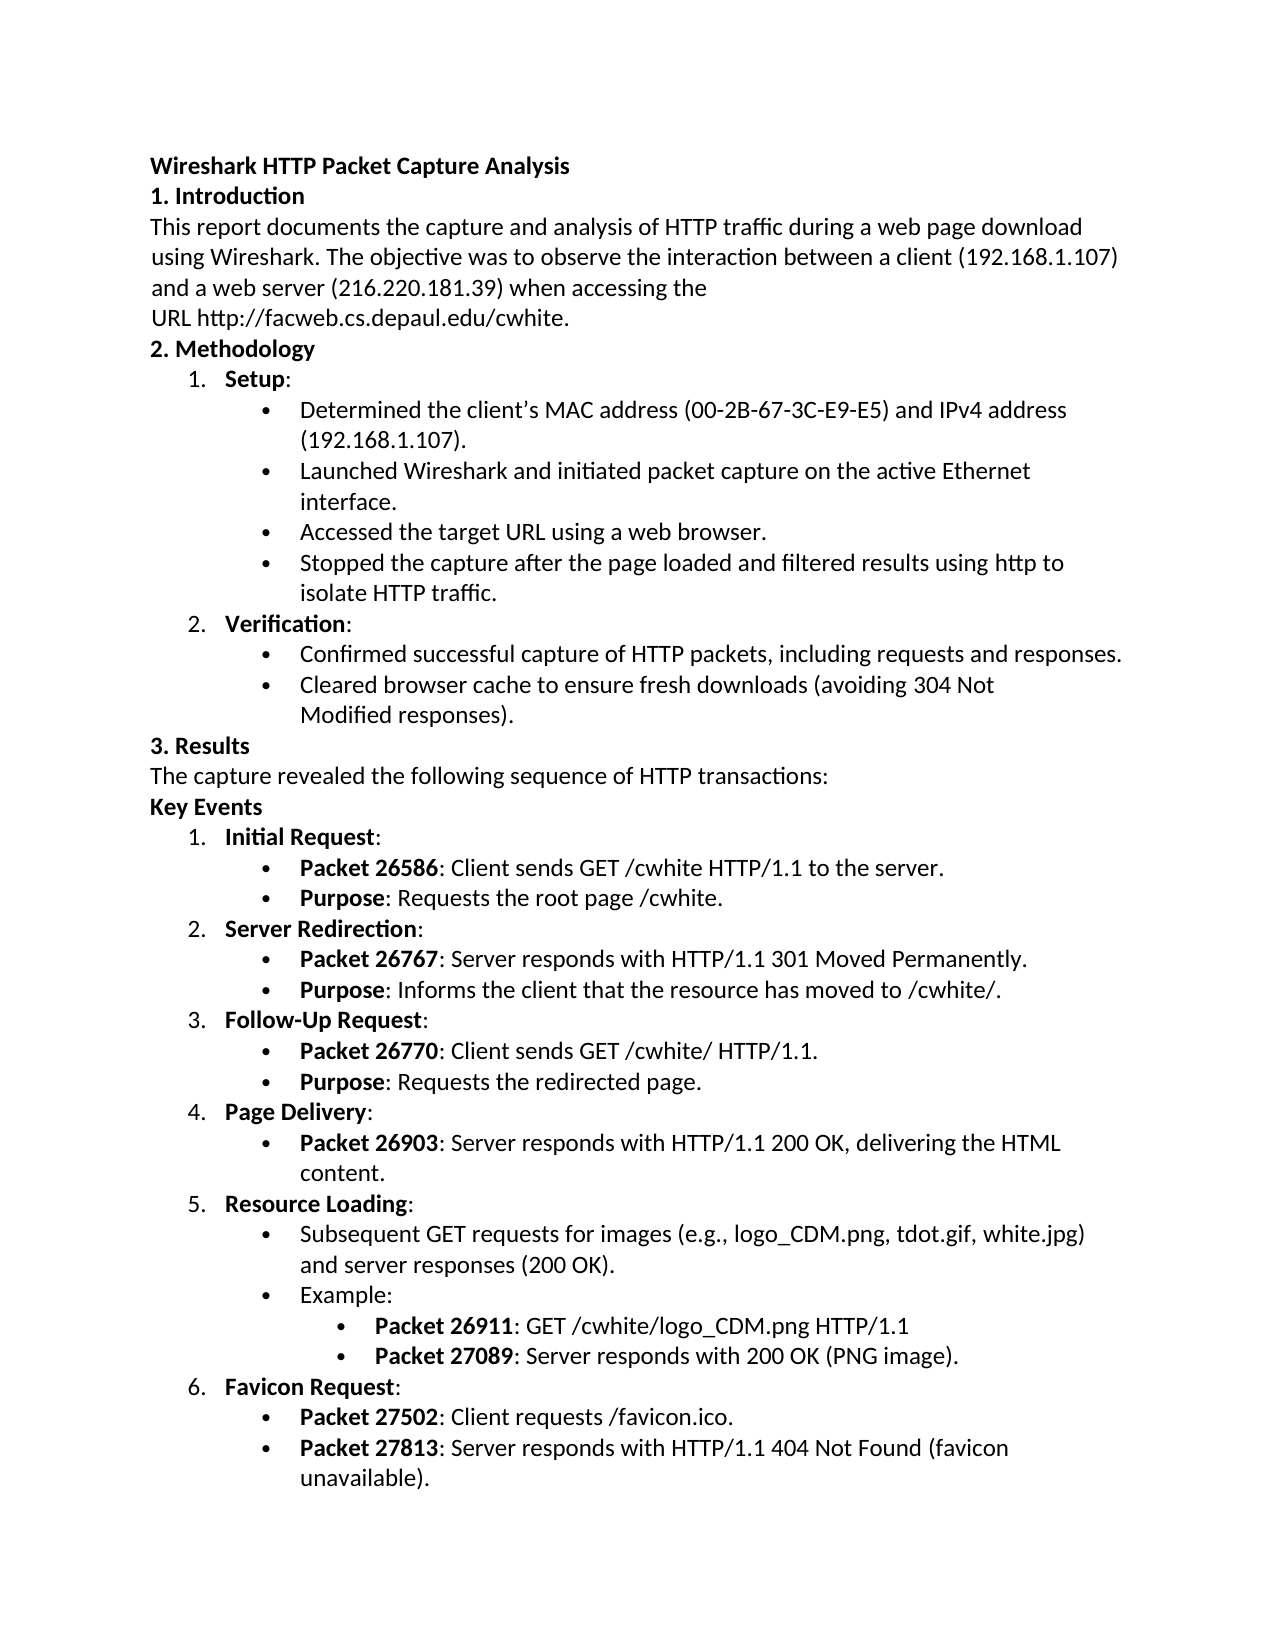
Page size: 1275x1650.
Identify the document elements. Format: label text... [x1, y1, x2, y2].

list Purpose: Requests the redirected page. [262, 1066, 1125, 1096]
list Server Redirection: [187, 913, 1125, 943]
text 1. Introduction [150, 181, 1125, 211]
list Packet 26911: GET /cwhite/logo_CDM.png HTTP/1.1 [337, 1310, 1125, 1340]
list Verification: [187, 608, 1125, 638]
list Page Delivery: [187, 1096, 1125, 1127]
list Packet 27813: Server responds with HTTP/1.1 404 Not Found (favicon unavailable). [262, 1432, 1125, 1493]
list Launched Wireshark and initiated packet capture on the active Ethernet interface. [262, 455, 1125, 516]
list Packet 26903: Server responds with HTTP/1.1 200 OK, delivering the HTML content. [262, 1127, 1125, 1188]
list Packet 26586: Client sends GET /cwhite HTTP/1.1 to the server. [262, 852, 1125, 882]
list Follow-Up Request: [187, 1004, 1125, 1035]
list Purpose: Requests the root page /cwhite. [262, 882, 1125, 913]
list Packet 26767: Server responds with HTTP/1.1 301 Moved Permanently. [262, 943, 1125, 974]
list Setup: [187, 364, 1125, 394]
text The capture revealed the following sequence of HTTP transactions: [150, 760, 1125, 791]
list Stopped the capture after the page loaded and filtered results using http to isolate HTTP traffic. [262, 547, 1125, 608]
list Packet 27502: Client requests /favicon.ico. [262, 1401, 1125, 1432]
text This report documents the capture and analysis of HTTP traffic during a web page download using Wireshark. The objective was to observe the interaction between a client (192.168.1.107) and a web server (216.220.181.39) when accessing the URL http://facweb.cs.depaul.edu/cwhite. [150, 211, 1125, 333]
text Key Events [150, 791, 1125, 821]
list Cleared browser cache to ensure fresh downloads (avoiding 304 Not Modified responses). [262, 669, 1125, 730]
list Purpose: Informs the client that the resource has moved to /cwhite/. [262, 974, 1125, 1004]
list Favicon Request: [187, 1371, 1125, 1401]
list Initial Request: [187, 821, 1125, 852]
text 3. Results [150, 730, 1125, 760]
text Wireshark HTTP Packet Capture Analysis [150, 150, 1125, 181]
list Determined the client’s MAC address (00-2B-67-3C-E9-E5) and IPv4 address (192.168.1.107). [262, 394, 1125, 455]
list Accessed the target URL using a web browser. [262, 516, 1125, 547]
list Packet 26770: Client sends GET /cwhite/ HTTP/1.1. [262, 1035, 1125, 1066]
list Example: [262, 1279, 1125, 1310]
list Subsequent GET requests for images (e.g., logo_CDM.png, tdot.gif, white.jpg) and server responses (200 OK). [262, 1218, 1125, 1279]
list Resource Loading: [187, 1188, 1125, 1218]
list Packet 27089: Server responds with 200 OK (PNG image). [337, 1340, 1125, 1371]
text 2. Methodology [150, 333, 1125, 364]
list Confirmed successful capture of HTTP packets, including requests and responses. [262, 638, 1125, 669]
